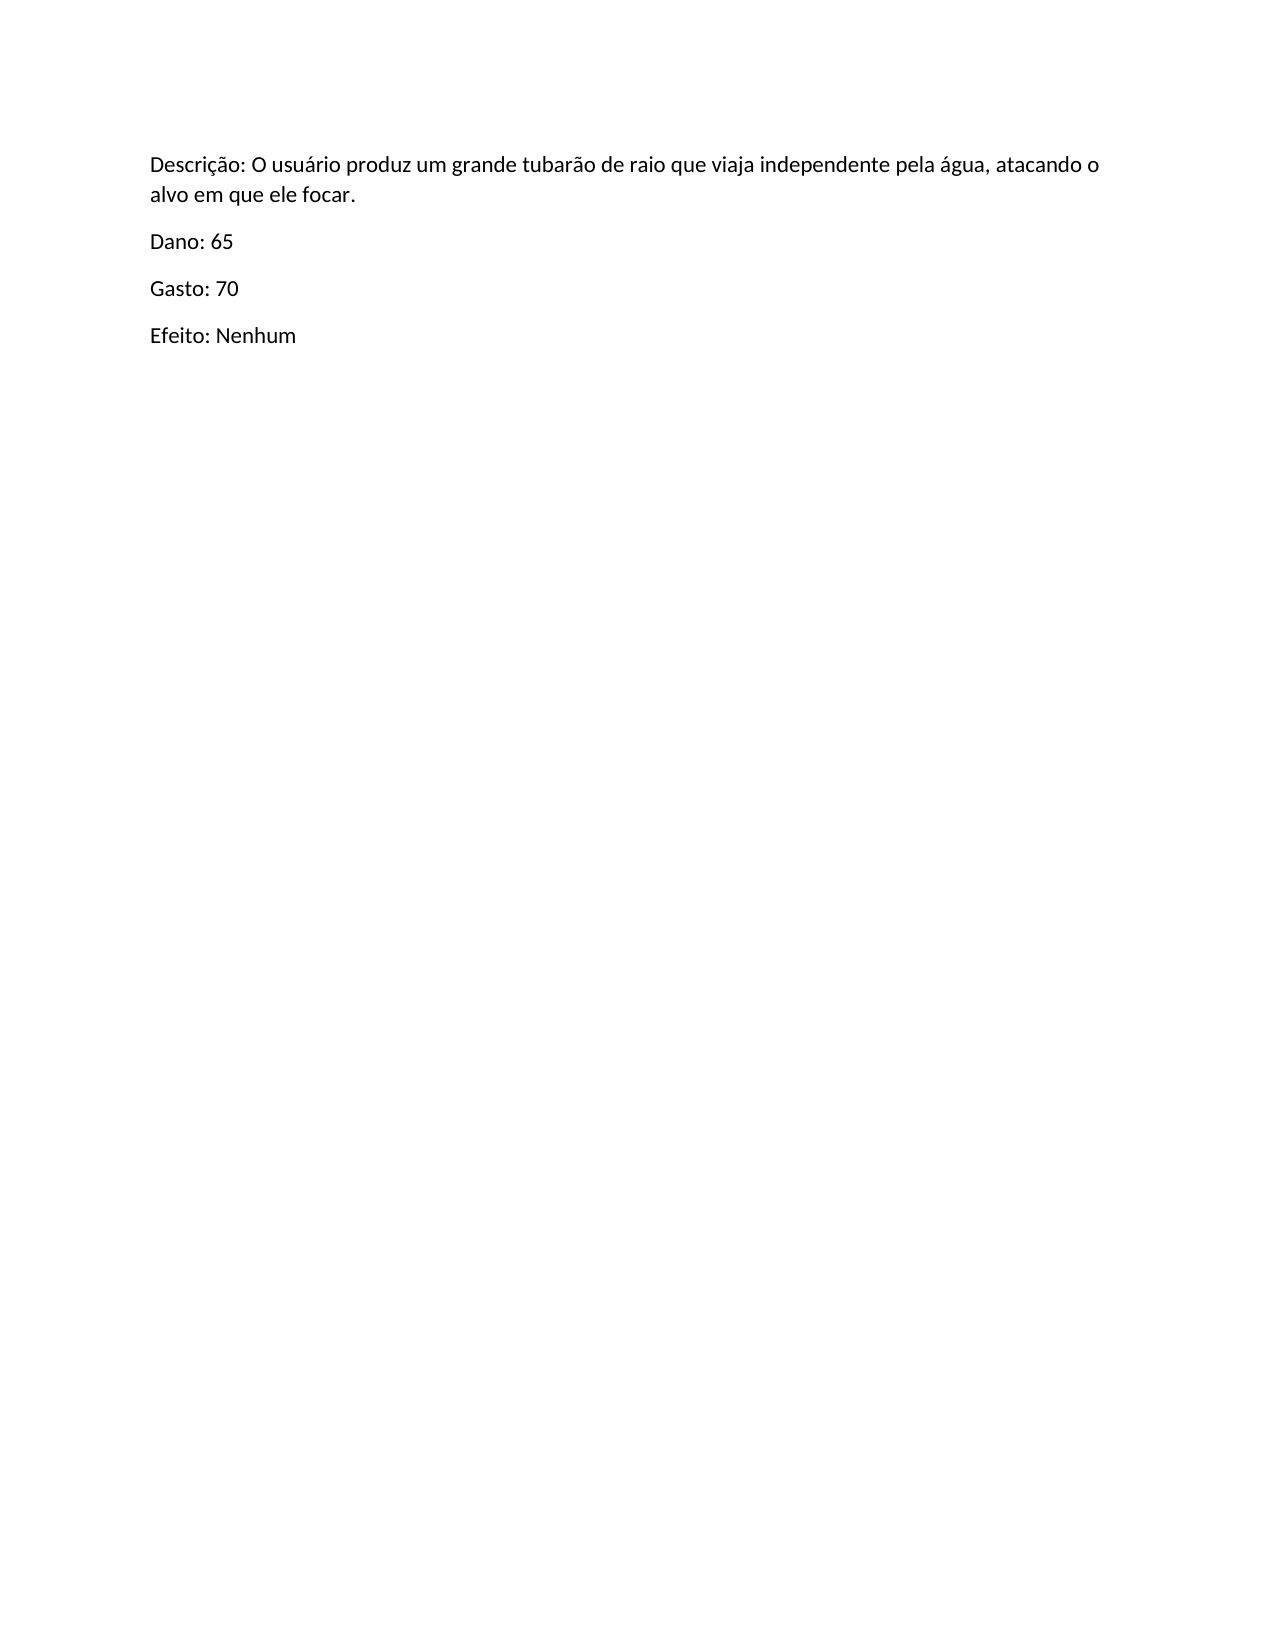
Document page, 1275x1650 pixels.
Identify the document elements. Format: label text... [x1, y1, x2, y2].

text Dano: 65 [150, 227, 1125, 255]
text Descrição: O usuário produz um grande tubarão de raio que viaja independente pela água, atacando o alvo em que ele focar. [150, 150, 1125, 208]
text Gasto: 70 [150, 274, 1125, 302]
text Efeito: Nenhum [150, 321, 1125, 349]
